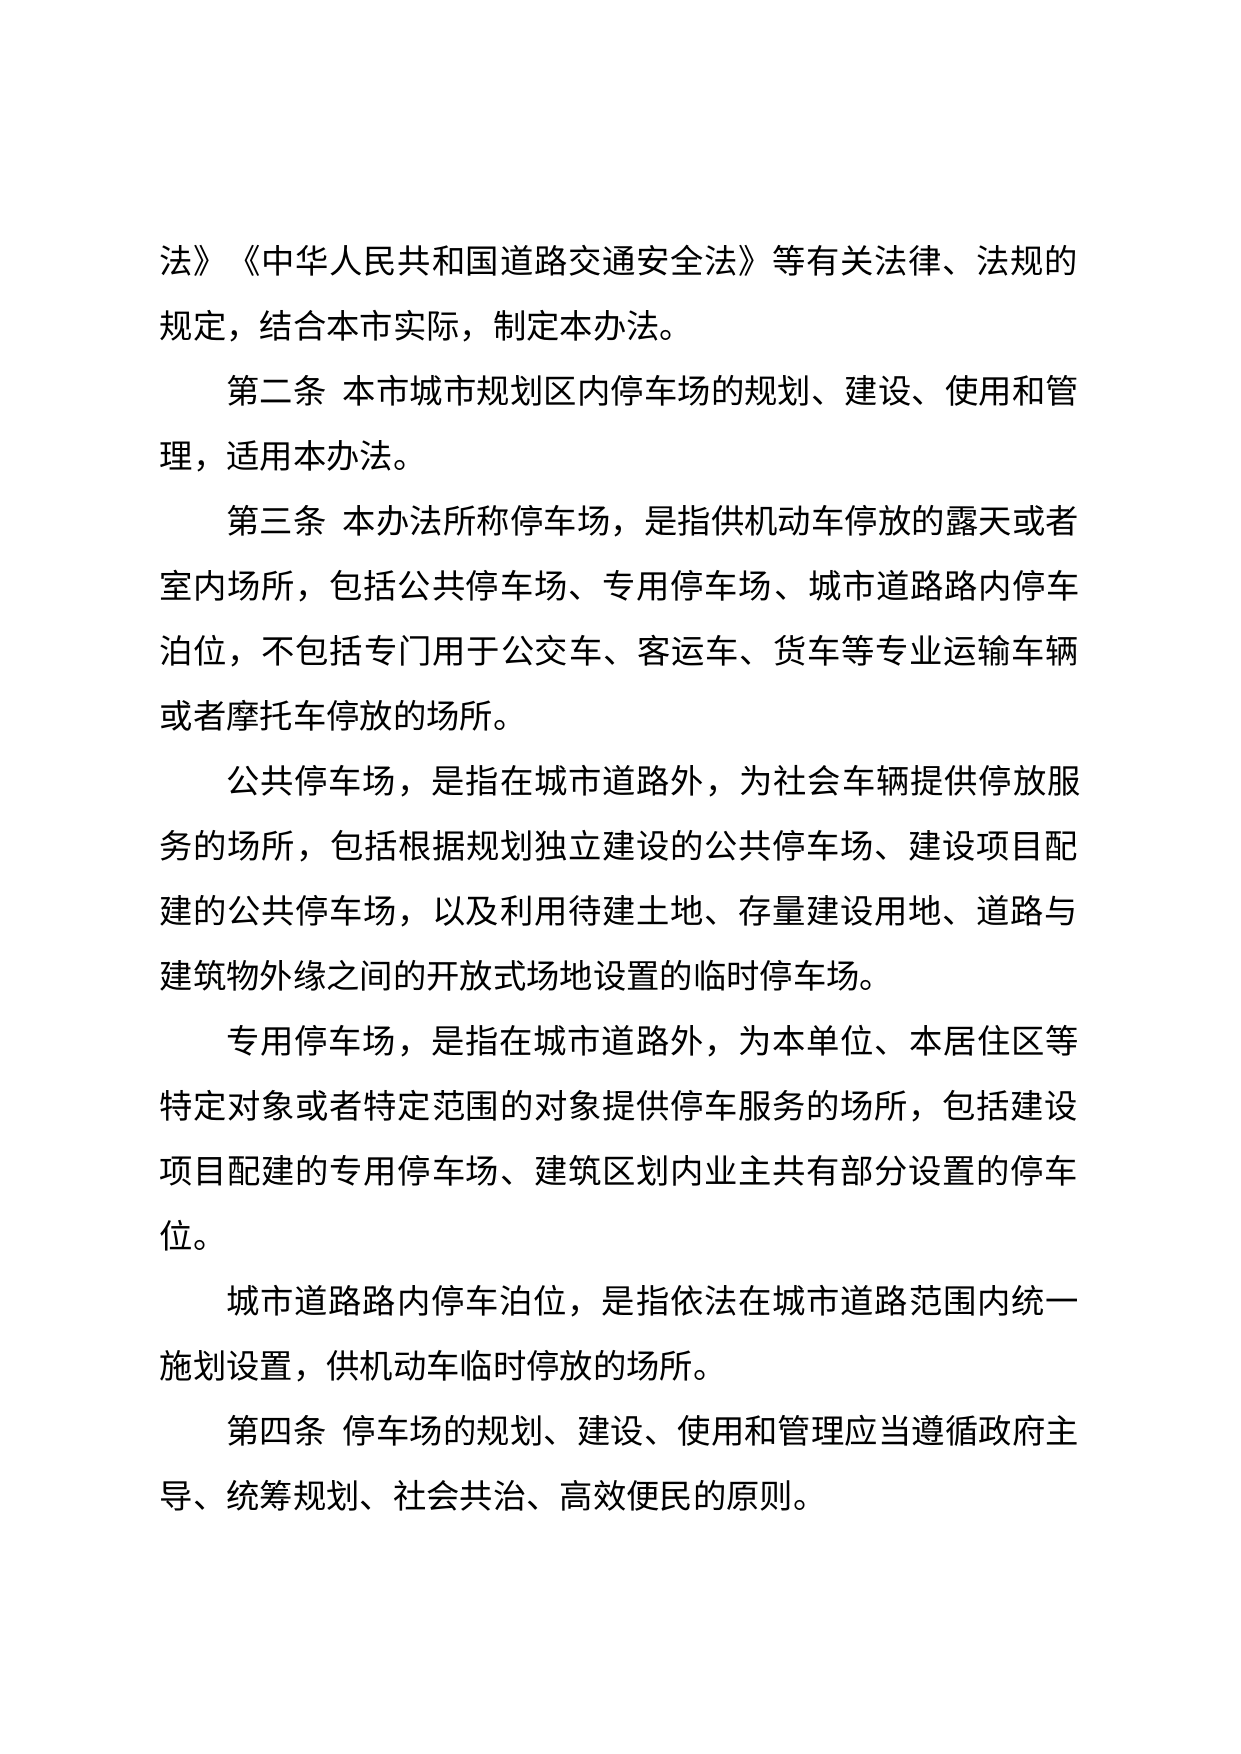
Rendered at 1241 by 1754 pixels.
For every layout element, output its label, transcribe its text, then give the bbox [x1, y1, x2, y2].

text 第二条 本市城市规划区内停车场的规划、建设、使用和管理，适用本办法。 [159, 357, 1081, 487]
text 城市道路路内停车泊位，是指依法在城市道路范围内统一施划设置，供机动车临时停放的场所。 [159, 1267, 1081, 1397]
text 公共停车场，是指在城市道路外，为社会车辆提供停放服务的场所，包括根据规划独立建设的公共停车场、建设项目配建的公共停车场，以及利用待建土地、存量建设用地、道路与建筑物外缘之间的开放式场地设置的临时停车场。 [159, 747, 1081, 1007]
text 第四条 停车场的规划、建设、使用和管理应当遵循政府主导、统筹规划、社会共治、高效便民的原则。 [159, 1397, 1081, 1527]
text 专用停车场，是指在城市道路外，为本单位、本居住区等特定对象或者特定范围的对象提供停车服务的场所，包括建设项目配建的专用停车场、建筑区划内业主共有部分设置的停车位。 [159, 1007, 1081, 1267]
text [159, 227, 1081, 357]
text 第三条 本办法所称停车场，是指供机动车停放的露天或者室内场所，包括公共停车场、专用停车场、城市道路路内停车泊位，不包括专门用于公交车、客运车、货车等专业运输车辆或者摩托车停放的场所。 [159, 487, 1081, 747]
